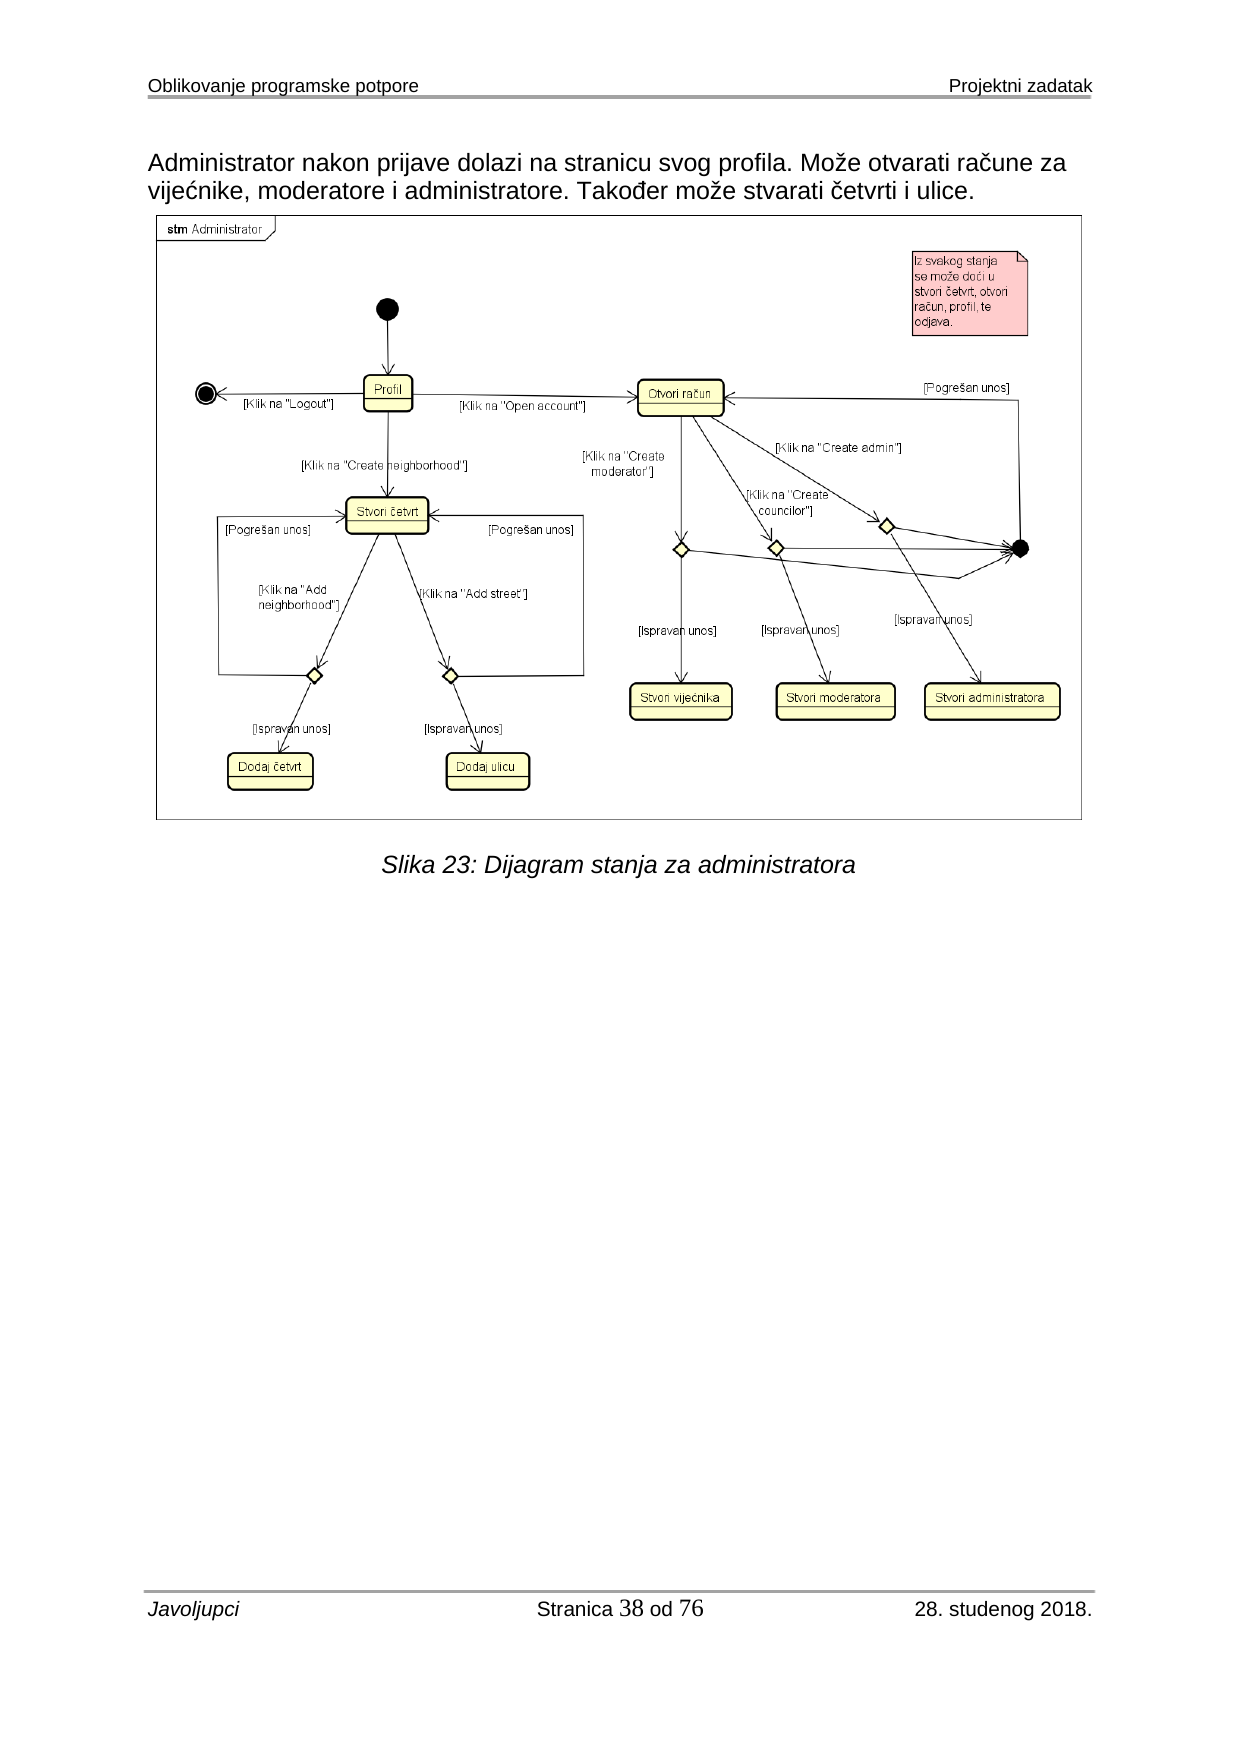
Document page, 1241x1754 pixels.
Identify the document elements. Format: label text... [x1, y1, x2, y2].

picture [146, 205, 1091, 829]
text Administrator nakon prijave dolazi na stranicu svog profila. Može otvarati račune za vijećnike, moderatore i administratore. Također može stvarati četvrti i ulice. [148, 148, 1093, 205]
picture [147, 95, 1092, 99]
